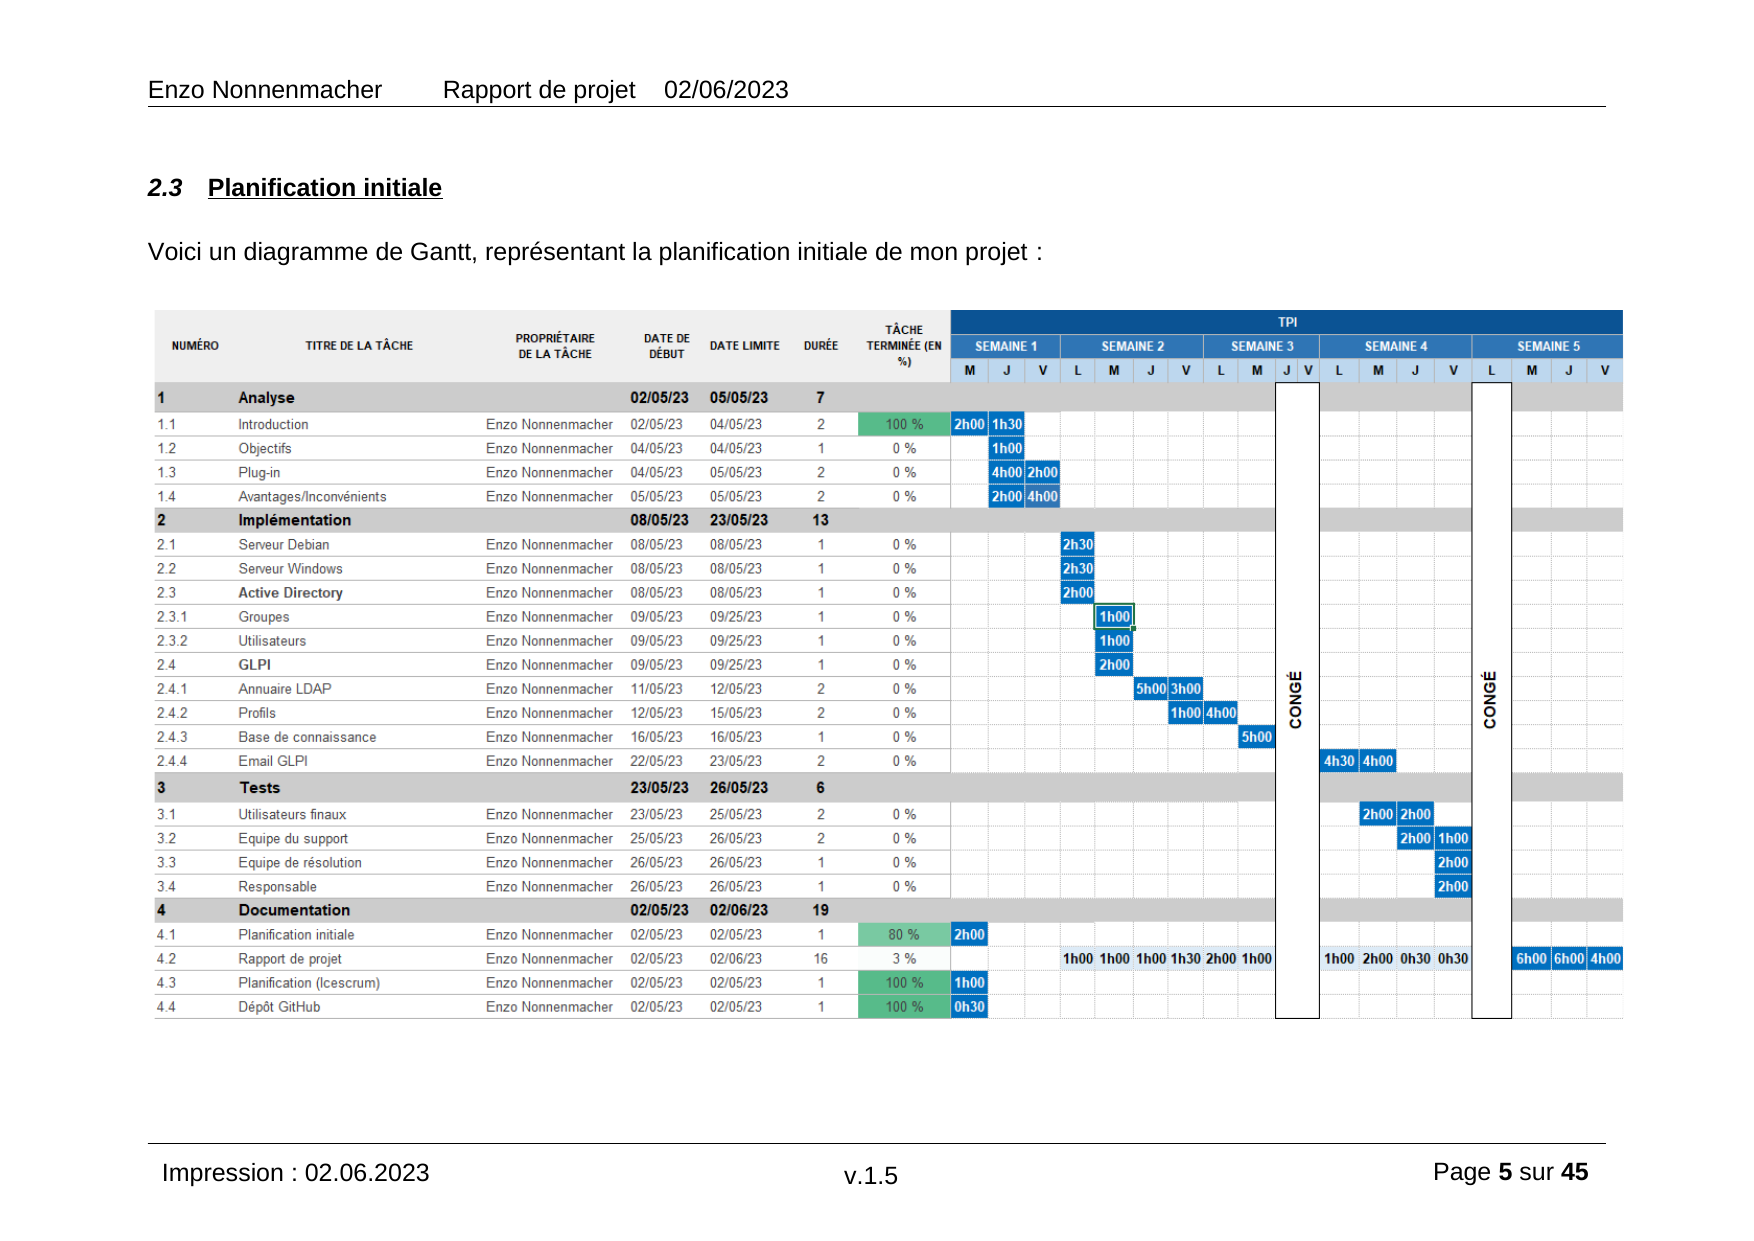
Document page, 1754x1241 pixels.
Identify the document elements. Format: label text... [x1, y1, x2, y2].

picture [154, 310, 1624, 1019]
text Voici un diagramme de Gantt, représentant la planification initiale de mon projet : [148, 236, 1606, 265]
subtitle Planification initiale [148, 173, 1606, 201]
